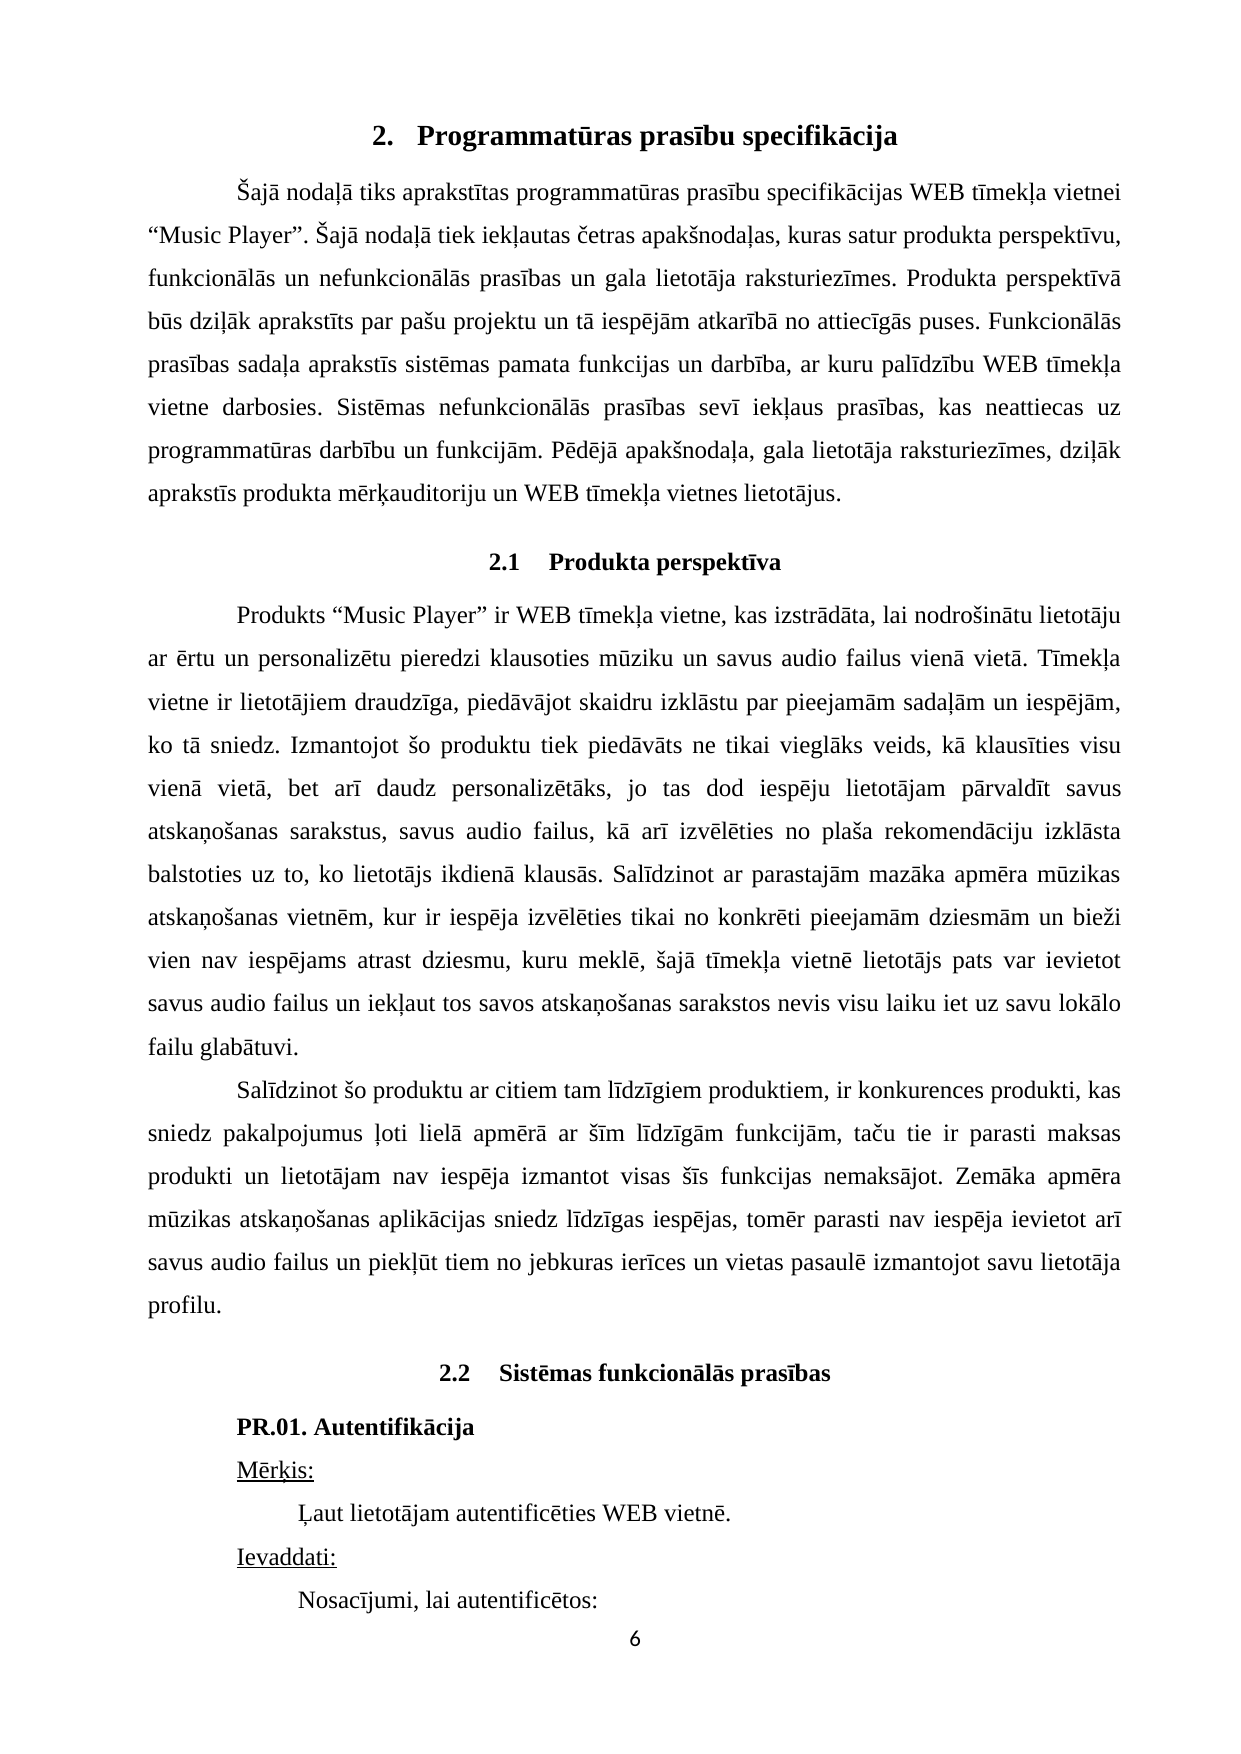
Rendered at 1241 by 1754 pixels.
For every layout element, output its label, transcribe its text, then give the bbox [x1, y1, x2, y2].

subtitle Programmatūras prasību specifikācija [148, 118, 1122, 152]
text PR.01. Autentifikācija [148, 1412, 1122, 1441]
text Šajā nodaļā tiks aprakstītas programmatūras prasību specifikācijas WEB tīmekļa vietnei “Music Player”. Šajā nodaļā tiek iekļautas četras apakšnodaļas, kuras satur produkta perspektīvu, funkcionālās un nefunkcionālās prasības un gala lietotāja raksturiezīmes. Produkta perspektīvā būs dziļāk aprakstīts par pašu projektu un tā iespējām atkarībā no attiecīgās puses. Funkcionālās prasības sadaļa aprakstīs sistēmas pamata funkcijas un darbība, ar kuru palīdzību WEB tīmekļa vietne darbosies. Sistēmas nefunkcionālās prasības sevī iekļaus prasības, kas neattiecas uz programmatūras darbību un funkcijām. Pēdējā apakšnodaļa, gala lietotāja raksturiezīmes, dziļāk aprakstīs produkta mērķauditoriju un WEB tīmekļa vietnes lietotājus. [148, 177, 1122, 507]
text Ievaddati: [148, 1542, 1122, 1570]
text Ļaut lietotājam autentificēties WEB vietnē. [148, 1498, 1122, 1527]
subtitle Produkta perspektīva [148, 547, 1122, 575]
text Produkts “Music Player” ir WEB tīmekļa vietne, kas izstrādāta, lai nodrošinātu lietotāju ar ērtu un personalizētu pieredzi klausoties mūziku un savus audio failus vienā vietā. Tīmekļa vietne ir lietotājiem draudzīga, piedāvājot skaidru izklāstu par pieejamām sadaļām un iespējām, ko tā sniedz. Izmantojot šo produktu tiek piedāvāts ne tikai vieglāks veids, kā klausīties visu vienā vietā, bet arī daudz personalizētāks, jo tas dod iespēju lietotājam pārvaldīt savus atskaņošanas sarakstus, savus audio failus, kā arī izvēlēties no plaša rekomendāciju izklāsta balstoties uz to, ko lietotājs ikdienā klausās. Salīdzinot ar parastajām mazāka apmēra mūzikas atskaņošanas vietnēm, kur ir iespēja izvēlēties tikai no konkrēti pieejamām dziesmām un bieži vien nav iespējams atrast dziesmu, kuru meklē, šajā tīmekļa vietnē lietotājs pats var ievietot savus audio failus un iekļaut tos savos atskaņošanas sarakstos nevis visu laiku iet uz savu lokālo failu glabātuvi. [148, 600, 1122, 1060]
subtitle Sistēmas funkcionālās prasības [148, 1358, 1122, 1387]
text Nosacījumi, lai autentificētos: [148, 1585, 1122, 1613]
text Salīdzinot šo produktu ar citiem tam līdzīgiem produktiem, ir konkurences produkti, kas sniedz pakalpojumus ļoti lielā apmērā ar šīm līdzīgām funkcijām, taču tie ir parasti maksas produkti un lietotājam nav iespēja izmantot visas šīs funkcijas nemaksājot. Zemāka apmēra mūzikas atskaņošanas aplikācijas sniedz līdzīgas iespējas, tomēr parasti nav iespēja ievietot arī savus audio failus un piekļūt tiem no jebkuras ierīces un vietas pasaulē izmantojot savu lietotāja profilu. [148, 1075, 1122, 1319]
text Mērķis: [148, 1455, 1122, 1484]
